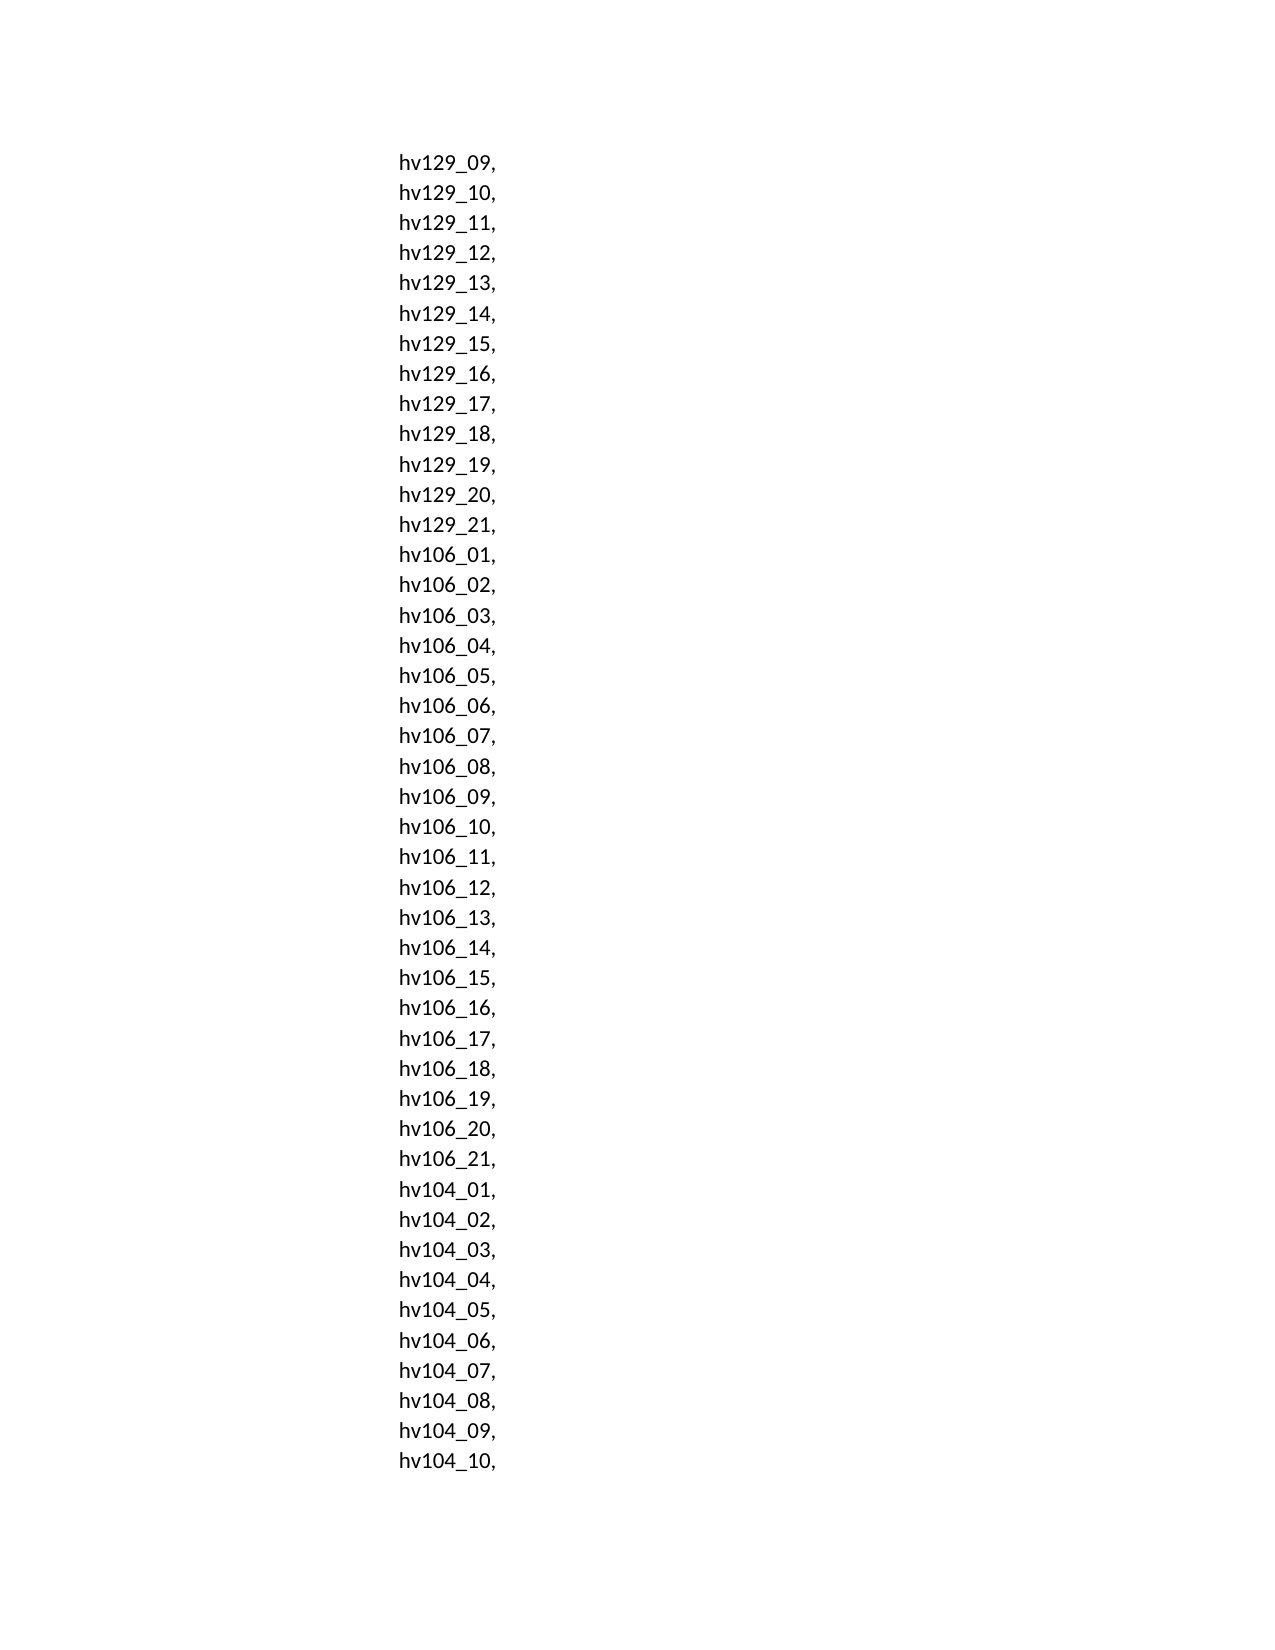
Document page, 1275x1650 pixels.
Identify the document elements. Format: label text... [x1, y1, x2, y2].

text hv104_02, [177, 1205, 1098, 1233]
text hv106_14, [177, 933, 1098, 961]
text hv129_17, [177, 389, 1098, 417]
text hv106_15, [177, 963, 1098, 991]
text hv129_20, [177, 480, 1098, 508]
text hv106_19, [177, 1084, 1098, 1112]
text hv129_12, [177, 238, 1098, 266]
text hv129_19, [177, 450, 1098, 478]
text hv106_18, [177, 1054, 1098, 1082]
text hv104_03, [177, 1235, 1098, 1263]
text hv106_16, [177, 993, 1098, 1021]
text hv106_04, [177, 631, 1098, 659]
text hv104_04, [177, 1265, 1098, 1293]
text hv106_08, [177, 752, 1098, 780]
text hv104_01, [177, 1175, 1098, 1203]
text hv106_03, [177, 601, 1098, 629]
text hv129_14, [177, 299, 1098, 327]
text hv129_18, [177, 419, 1098, 447]
text hv129_16, [177, 359, 1098, 387]
text hv106_20, [177, 1114, 1098, 1142]
text hv106_10, [177, 812, 1098, 840]
text hv106_17, [177, 1024, 1098, 1052]
text hv104_05, [177, 1296, 1098, 1323]
text hv106_05, [177, 661, 1098, 689]
text hv104_08, [177, 1386, 1098, 1414]
text hv106_21, [177, 1144, 1098, 1172]
text hv106_06, [177, 691, 1098, 719]
text hv129_13, [177, 268, 1098, 296]
text hv129_11, [177, 208, 1098, 236]
text hv129_09, [177, 148, 1098, 176]
text hv106_07, [177, 722, 1098, 749]
text hv104_07, [177, 1356, 1098, 1384]
text hv106_01, [177, 540, 1098, 568]
text hv106_13, [177, 903, 1098, 931]
text hv129_10, [177, 178, 1098, 206]
text hv106_12, [177, 873, 1098, 901]
text hv129_15, [177, 329, 1098, 357]
text hv104_09, [177, 1416, 1098, 1444]
text hv104_10, [177, 1447, 1098, 1474]
text hv129_21, [177, 510, 1098, 538]
text hv106_11, [177, 842, 1098, 870]
text hv106_02, [177, 571, 1098, 598]
text hv104_06, [177, 1326, 1098, 1354]
text hv106_09, [177, 782, 1098, 810]
